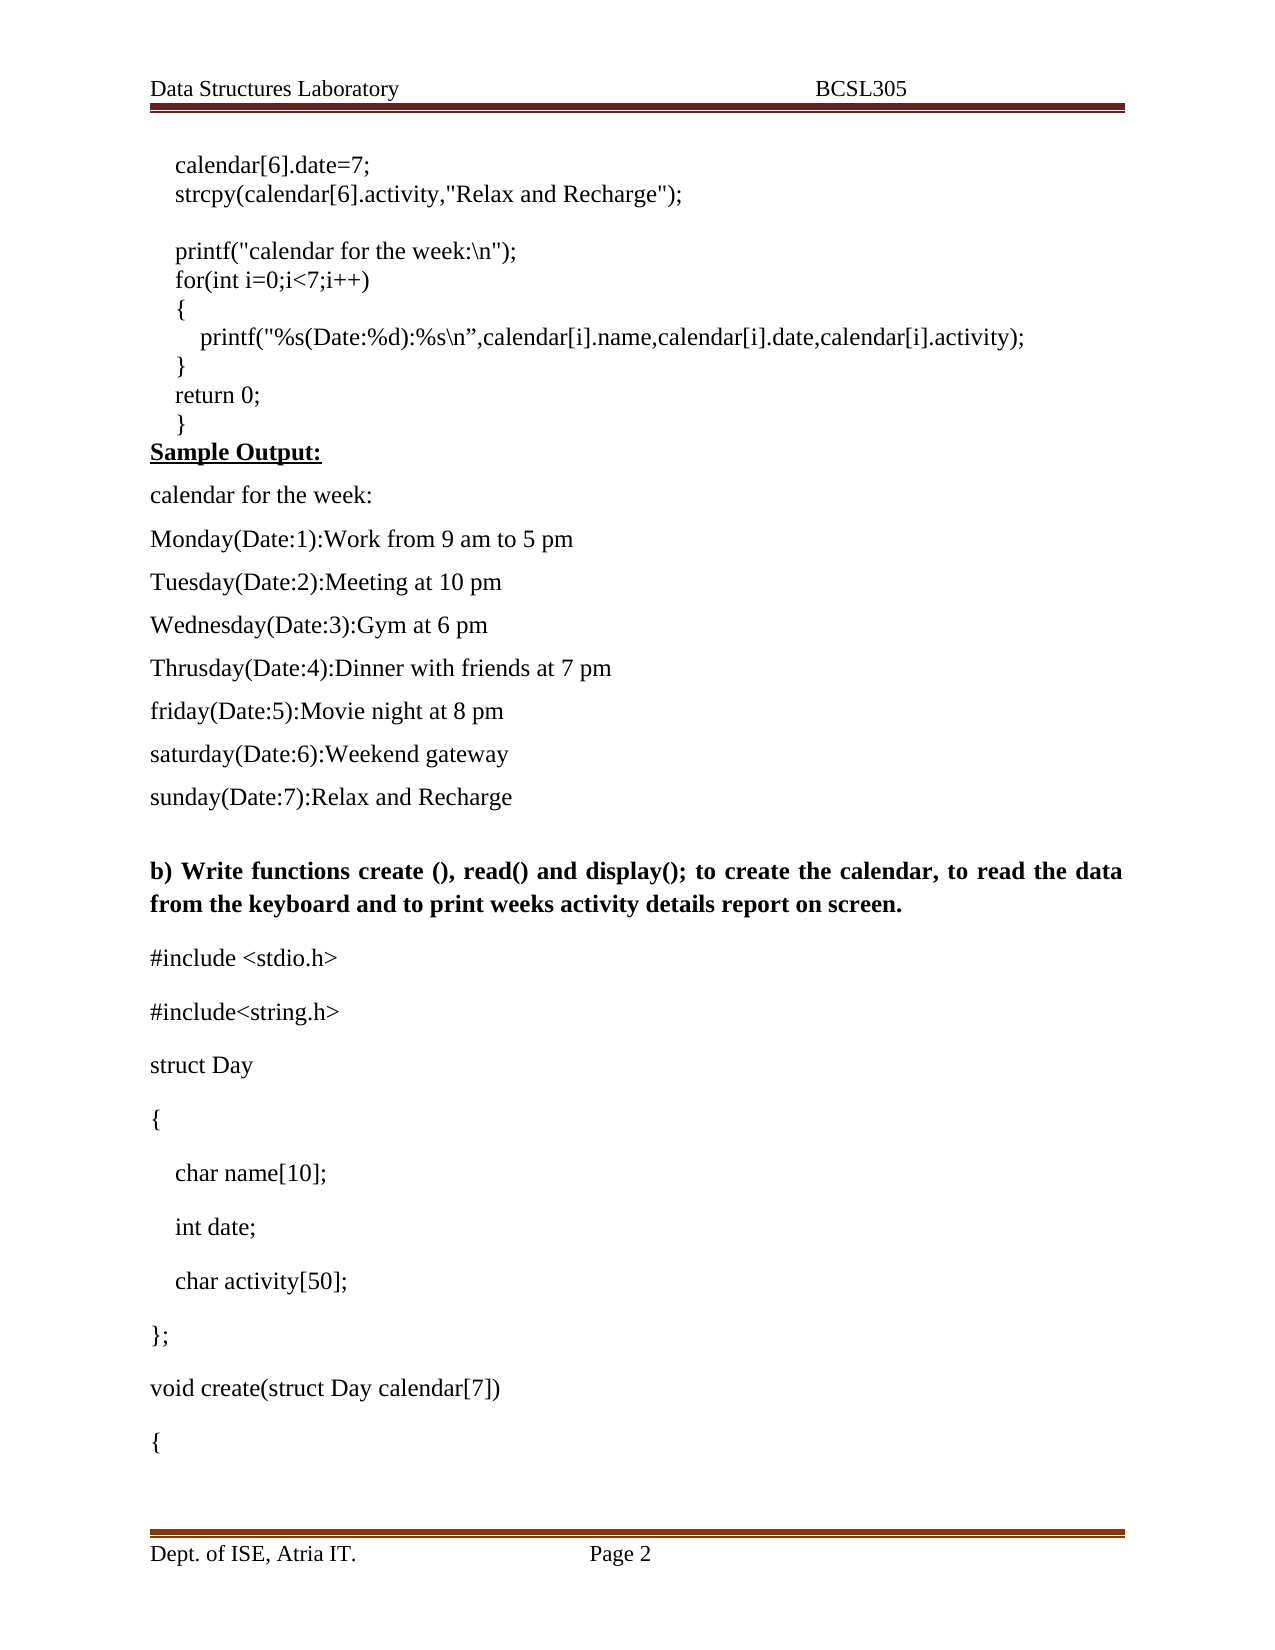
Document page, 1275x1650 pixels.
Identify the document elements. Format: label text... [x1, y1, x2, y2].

text printf("calendar for the week:\n"); [150, 236, 1125, 265]
text friday(Date:5):Movie night at 8 pm [150, 696, 1125, 725]
text Thrusday(Date:4):Dinner with friends at 7 pm [150, 653, 1125, 682]
text Tuesday(Date:2):Meeting at 10 pm [150, 567, 1125, 596]
text int date; [150, 1212, 1125, 1241]
text }; [150, 1320, 1125, 1348]
text { [150, 1104, 1125, 1133]
text return 0; [150, 380, 1125, 409]
text } [150, 409, 1125, 437]
text { [150, 1427, 1125, 1456]
text Sample Output: [150, 437, 1125, 466]
text Wednesday(Date:3):Gym at 6 pm [150, 610, 1125, 639]
text void create(struct Day calendar[7]) [150, 1373, 1125, 1402]
text #include <stdio.h> [150, 943, 1125, 971]
text struct Day [150, 1050, 1125, 1079]
text saturday(Date:6):Weekend gateway [150, 739, 1125, 768]
text strcpy(calendar[6].activity,"Relax and Recharge"); [150, 179, 1125, 207]
text char name[10]; [150, 1158, 1125, 1187]
text printf("%s(Date:%d):%s\n”,calendar[i].name,calendar[i].date,calendar[i].activity); [150, 322, 1125, 351]
text calendar for the week: [150, 481, 1125, 509]
text { [150, 294, 1125, 322]
text } [150, 351, 1125, 380]
text #include<string.h> [150, 997, 1125, 1025]
text Monday(Date:1):Work from 9 am to 5 pm [150, 524, 1125, 552]
text b) Write functions create (), read() and display(); to create the calendar, to read the data from the keyboard and to print weeks activity details report on screen. [150, 856, 1125, 918]
text sunday(Date:7):Relax and Recharge [150, 782, 1125, 811]
text calendar[6].date=7; [150, 150, 1125, 179]
text for(int i=0;i<7;i++) [150, 265, 1125, 294]
text char activity[50]; [150, 1266, 1125, 1294]
